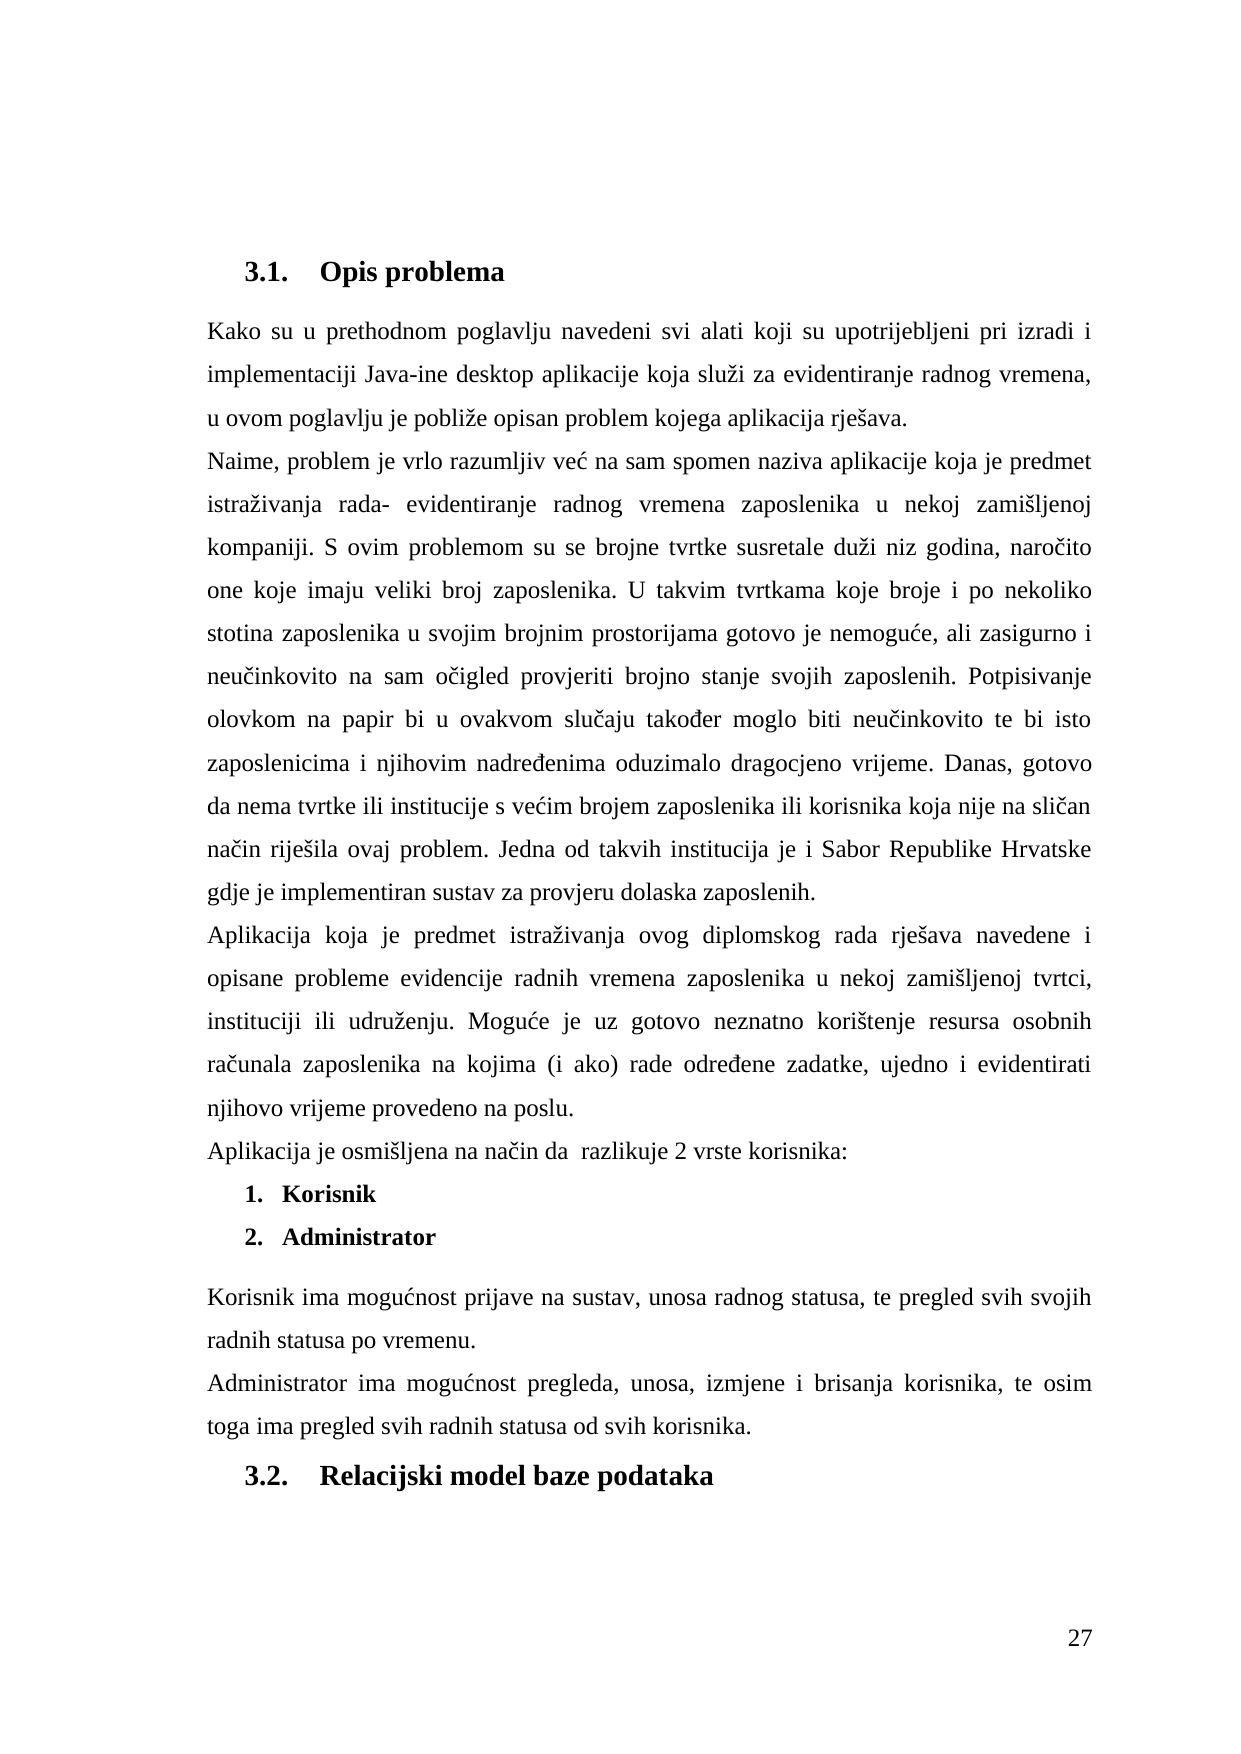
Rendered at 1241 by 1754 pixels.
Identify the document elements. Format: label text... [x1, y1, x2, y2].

text Naime, problem je vrlo razumljiv već na sam spomen naziva aplikacije koja je predmet istraživanja rada- evidentiranje radnog vremena zaposlenika u nekoj zamišljenoj kompaniji. S ovim problemom su se brojne tvrtke susretale duži niz godina, naročito one koje imaju veliki broj zaposlenika. U takvim tvrtkama koje broje i po nekoliko stotina zaposlenika u svojim brojnim prostorijama gotovo je nemoguće, ali zasigurno i neučinkovito na sam očigled provjeriti brojno stanje svojih zaposlenih. Potpisivanje olovkom na papir bi u ovakvom slučaju također moglo biti neučinkovito te bi isto zaposlenicima i njihovim nadređenima oduzimalo dragocjeno vrijeme. Danas, gotovo da nema tvrtke ili institucije s većim brojem zaposlenika ili korisnika koja nije na sličan način riješila ovaj problem. Jedna od takvih institucija je i Sabor Republike Hrvatske gdje je implementiran sustav za provjeru dolaska zaposlenih. [207, 446, 1092, 906]
text Kako su u prethodnom poglavlju navedeni svi alati koji su upotrijebljeni pri izradi i implementaciji Java-ine desktop aplikacije koja služi za evidentiranje radnog vremena, u ovom poglavlju je pobliže opisan problem kojega aplikacija rješava. [207, 316, 1092, 431]
list Korisnik [244, 1179, 1092, 1208]
text Aplikacija koja je predmet istraživanja ovog diplomskog rada rješava navedene i opisane probleme evidencije radnih vremena zaposlenika u nekoj zamišljenoj tvrtci, instituciji ili udruženju. Moguće je uz gotovo neznatno korištenje resursa osobnih računala zaposlenika na kojima (i ako) rade određene zadatke, ujedno i evidentirati njihovo vrijeme provedeno na poslu. [207, 920, 1092, 1121]
list Administrator [244, 1222, 1092, 1251]
subtitle Relacijski model baze podataka [244, 1458, 1092, 1492]
text Administrator ima mogućnost pregleda, unosa, izmjene i brisanja korisnika, te osim toga ima pregled svih radnih statusa od svih korisnika. [207, 1368, 1092, 1440]
subtitle Opis problema [244, 254, 1092, 288]
text Korisnik ima mogućnost prijave na sustav, unosa radnog statusa, te pregled svih svojih radnih statusa po vremenu. [207, 1282, 1092, 1354]
text Aplikacija je osmišljena na način da razlikuje 2 vrste korisnika: [207, 1136, 1092, 1164]
